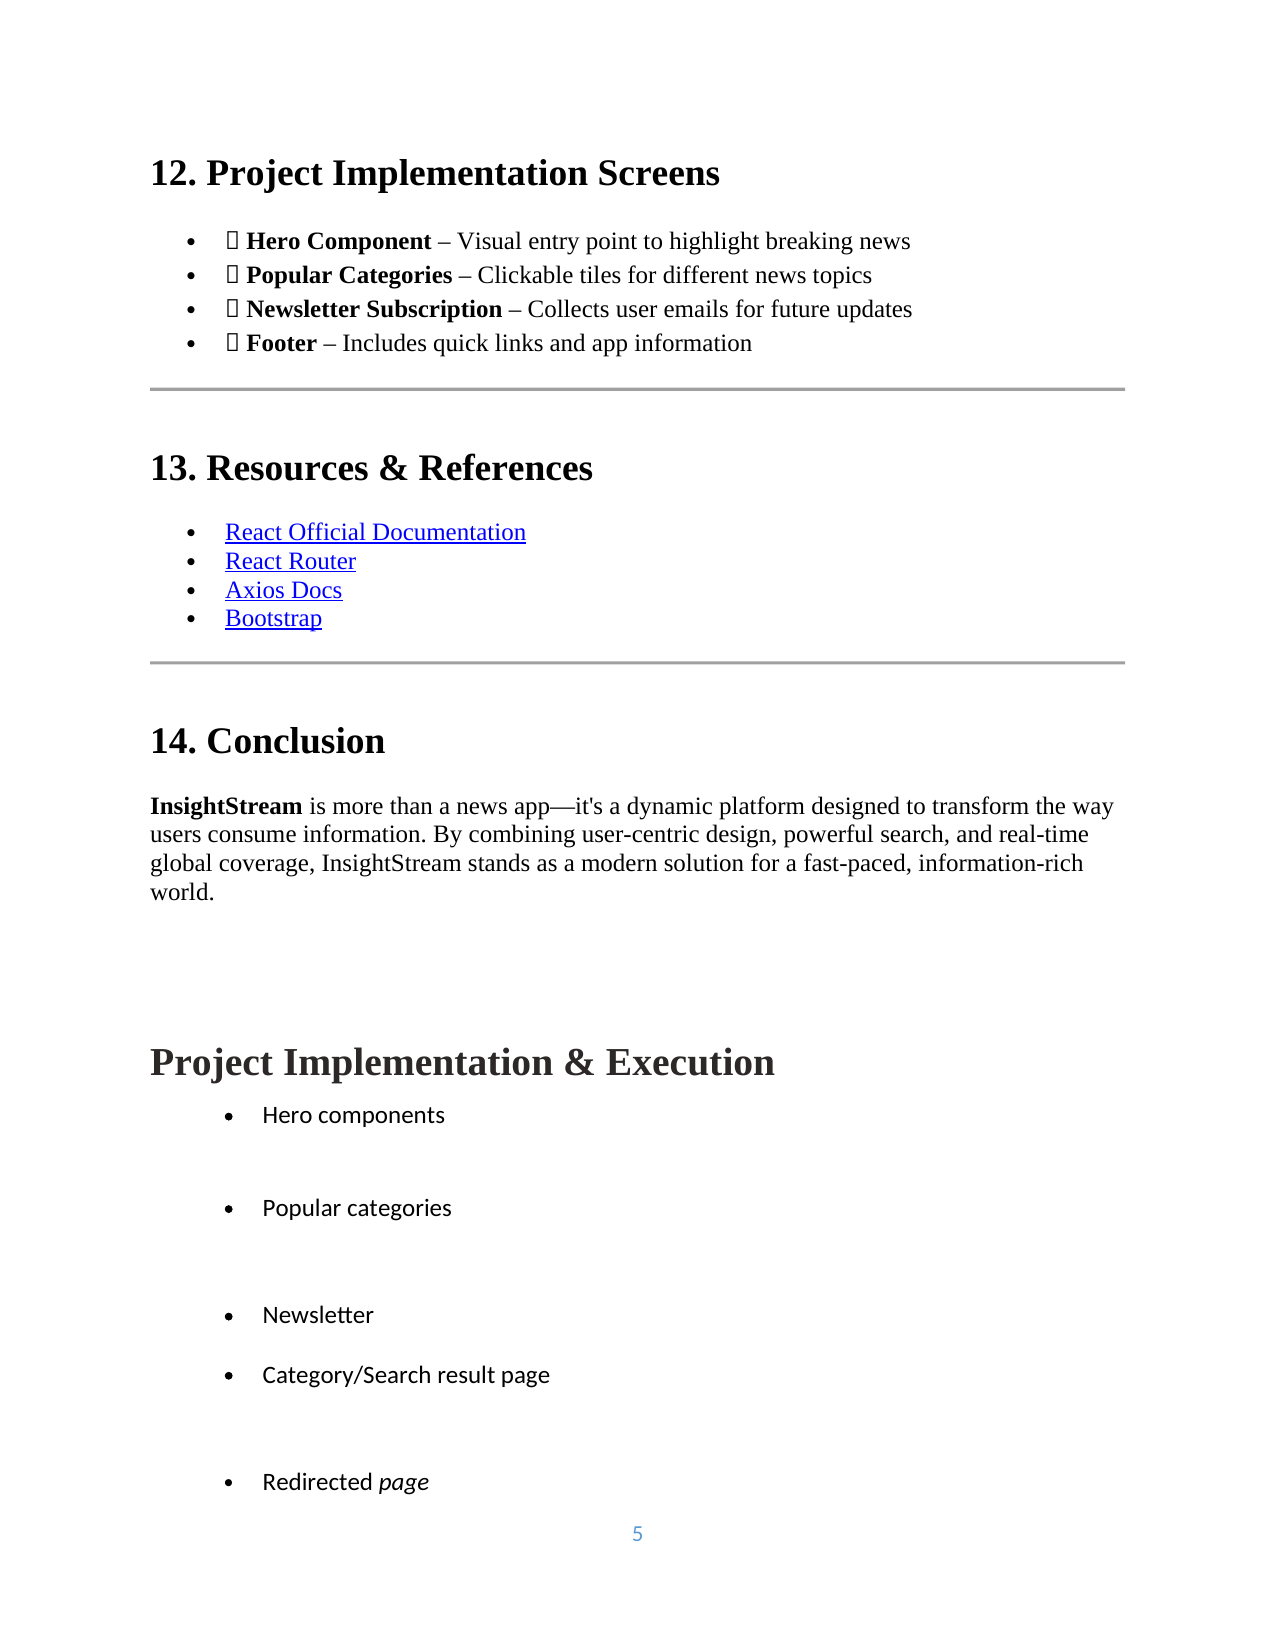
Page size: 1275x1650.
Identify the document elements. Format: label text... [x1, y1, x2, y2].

list Bootstrap [187, 603, 1125, 632]
list React Router [187, 546, 1125, 575]
list ✅ Hero Component – Visual entry point to highlight breaking news [187, 222, 1125, 256]
list ✅ Footer – Includes quick links and app information [187, 324, 1125, 358]
list ✅ Newsletter Subscription – Collects user emails for future updates [187, 290, 1125, 324]
text Project Implementation & Execution [150, 1037, 1125, 1084]
list Axios Docs [187, 575, 1125, 603]
text 12. Project Implementation Screens [150, 150, 1125, 193]
list Newsletter [225, 1299, 1125, 1330]
list Hero components [225, 1099, 1125, 1130]
list ✅ Popular Categories – Clickable tiles for different news topics [187, 256, 1125, 290]
list Popular categories [225, 1192, 1125, 1223]
list React Official Documentation [187, 517, 1125, 546]
list Category/Search result page [225, 1359, 1125, 1389]
text 14. Conclusion [150, 718, 1125, 762]
list Redirected page [225, 1466, 1125, 1497]
text 13. Resources & References [150, 445, 1125, 488]
text InsightStream is more than a news app—it's a dynamic platform designed to transform the way users consume information. By combining user-centric design, powerful search, and real-time global coverage, InsightStream stands as a modern solution for a fast-paced, information-rich world. [150, 791, 1125, 906]
